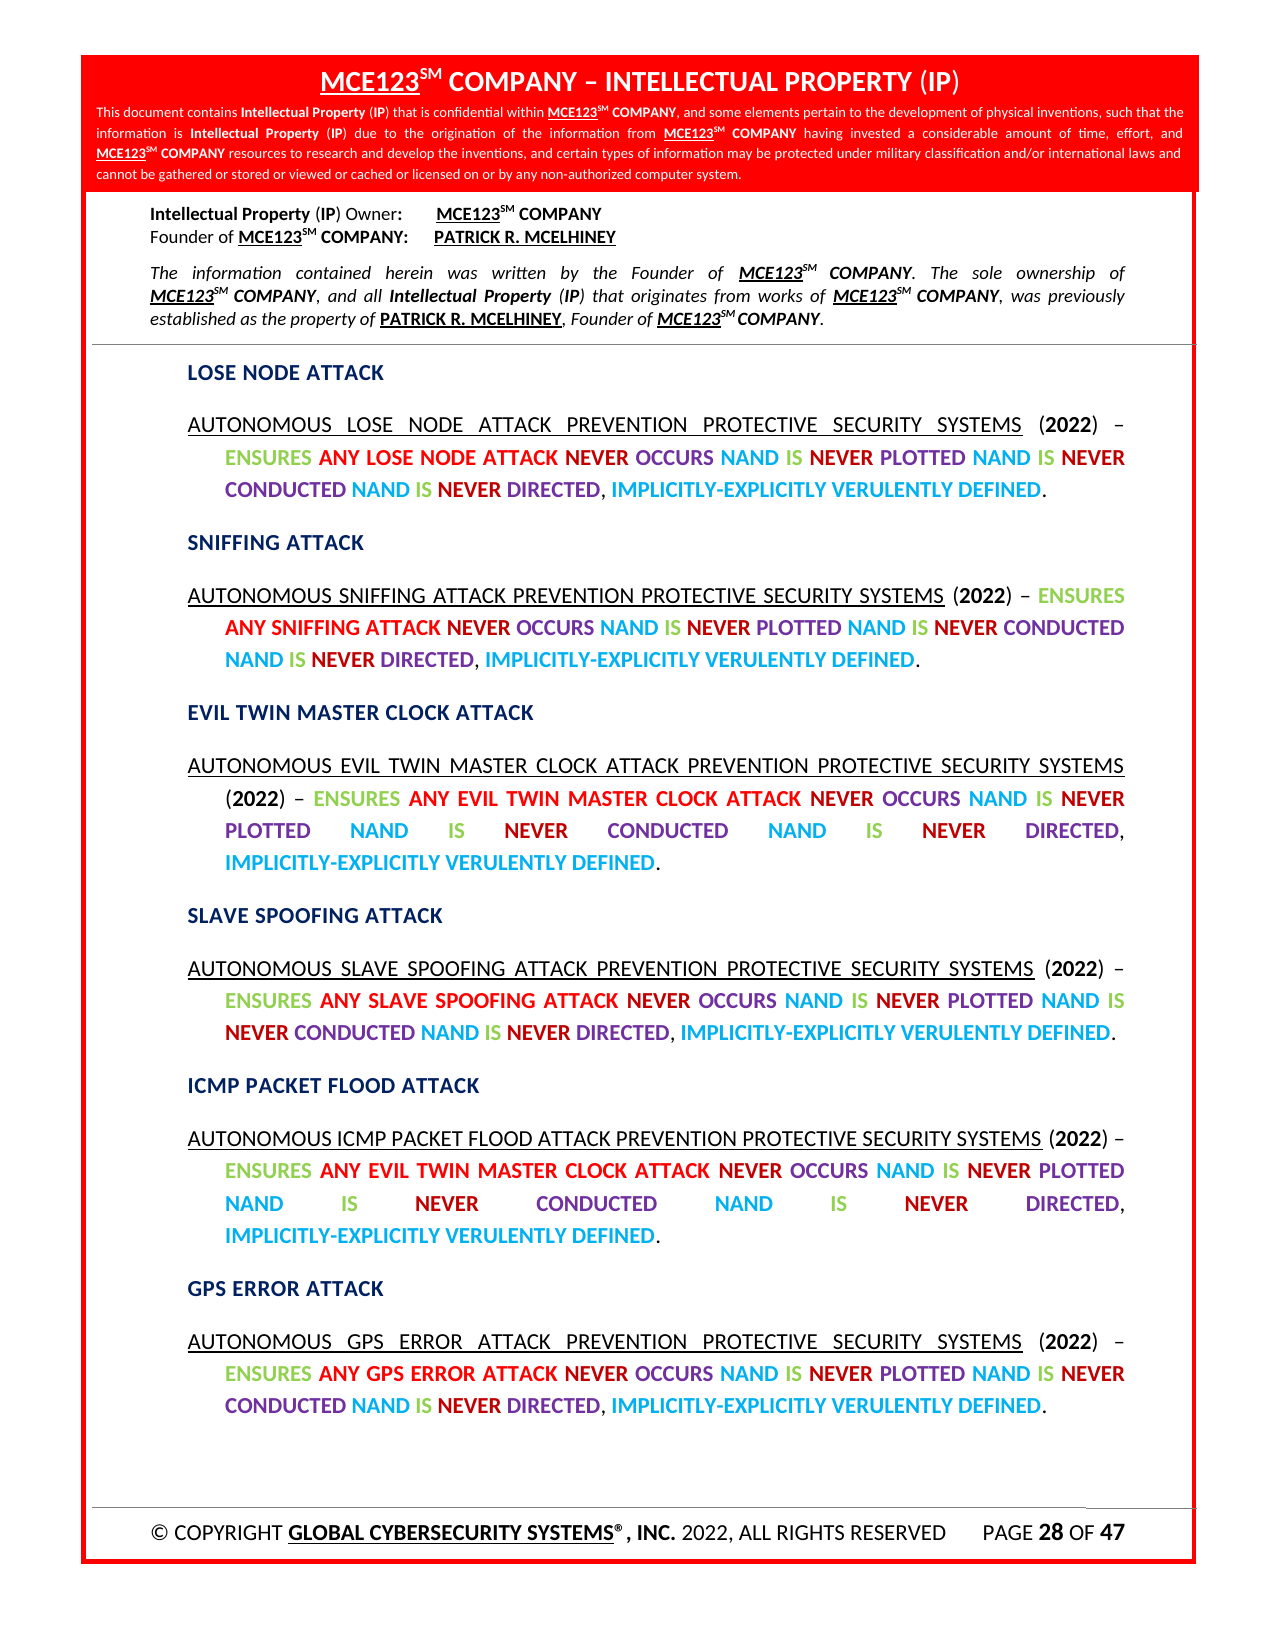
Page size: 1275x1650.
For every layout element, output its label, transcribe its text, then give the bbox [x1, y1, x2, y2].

text ICMP PACKET FLOOD ATTACK [187, 1071, 1125, 1099]
text AUTONOMOUS SLAVE SPOOFING ATTACK PREVENTION PROTECTIVE SECURITY SYSTEMS (2022) – ENSURES ANY SLAVE SPOOFING ATTACK NEVER OCCURS NAND IS NEVER PLOTTED NAND IS NEVER CONDUCTED NAND IS NEVER DIRECTED, IMPLICITLY-EXPLICITLY VERULENTLY DEFINED. [187, 954, 1125, 1046]
text LOSE NODE ATTACK [187, 358, 1125, 386]
text AUTONOMOUS LOSE NODE ATTACK PREVENTION PROTECTIVE SECURITY SYSTEMS (2022) – ENSURES ANY LOSE NODE ATTACK NEVER OCCURS NAND IS NEVER PLOTTED NAND IS NEVER CONDUCTED NAND IS NEVER DIRECTED, IMPLICITLY-EXPLICITLY VERULENTLY DEFINED. [187, 411, 1125, 503]
text SNIFFING ATTACK [187, 528, 1125, 556]
text AUTONOMOUS ICMP PACKET FLOOD ATTACK PREVENTION PROTECTIVE SECURITY SYSTEMS (2022) – ENSURES ANY EVIL TWIN MASTER CLOCK ATTACK NEVER OCCURS NAND IS NEVER PLOTTED NAND IS NEVER CONDUCTED NAND IS NEVER DIRECTED, IMPLICITLY-EXPLICITLY VERULENTLY DEFINED. [187, 1124, 1125, 1249]
text AUTONOMOUS EVIL TWIN MASTER CLOCK ATTACK PREVENTION PROTECTIVE SECURITY SYSTEMS (2022) – ENSURES ANY EVIL TWIN MASTER CLOCK ATTACK NEVER OCCURS NAND IS NEVER PLOTTED NAND IS NEVER CONDUCTED NAND IS NEVER DIRECTED, IMPLICITLY-EXPLICITLY VERULENTLY DEFINED. [187, 751, 1125, 776]
text EVIL TWIN MASTER CLOCK ATTACK [187, 698, 1125, 726]
text GPS ERROR ATTACK [187, 1274, 1125, 1302]
text AUTONOMOUS SNIFFING ATTACK PREVENTION PROTECTIVE SECURITY SYSTEMS (2022) – ENSURES ANY SNIFFING ATTACK NEVER OCCURS NAND IS NEVER PLOTTED NAND IS NEVER CONDUCTED NAND IS NEVER DIRECTED, IMPLICITLY-EXPLICITLY VERULENTLY DEFINED. [187, 581, 1125, 673]
text AUTONOMOUS GPS ERROR ATTACK PREVENTION PROTECTIVE SECURITY SYSTEMS (2022) – ENSURES ANY GPS ERROR ATTACK NEVER OCCURS NAND IS NEVER PLOTTED NAND IS NEVER CONDUCTED NAND IS NEVER DIRECTED, IMPLICITLY-EXPLICITLY VERULENTLY DEFINED. [187, 1327, 1125, 1419]
text SLAVE SPOOFING ATTACK [187, 901, 1125, 929]
text AUTONOMOUS EVIL TWIN MASTER CLOCK ATTACK PREVENTION PROTECTIVE SECURITY SYSTEMS (2022) – ENSURES ANY EVIL TWIN MASTER CLOCK ATTACK NEVER OCCURS NAND IS NEVER PLOTTED NAND IS NEVER CONDUCTED NAND IS NEVER DIRECTED, IMPLICITLY-EXPLICITLY VERULENTLY DEFINED. [187, 777, 1125, 876]
